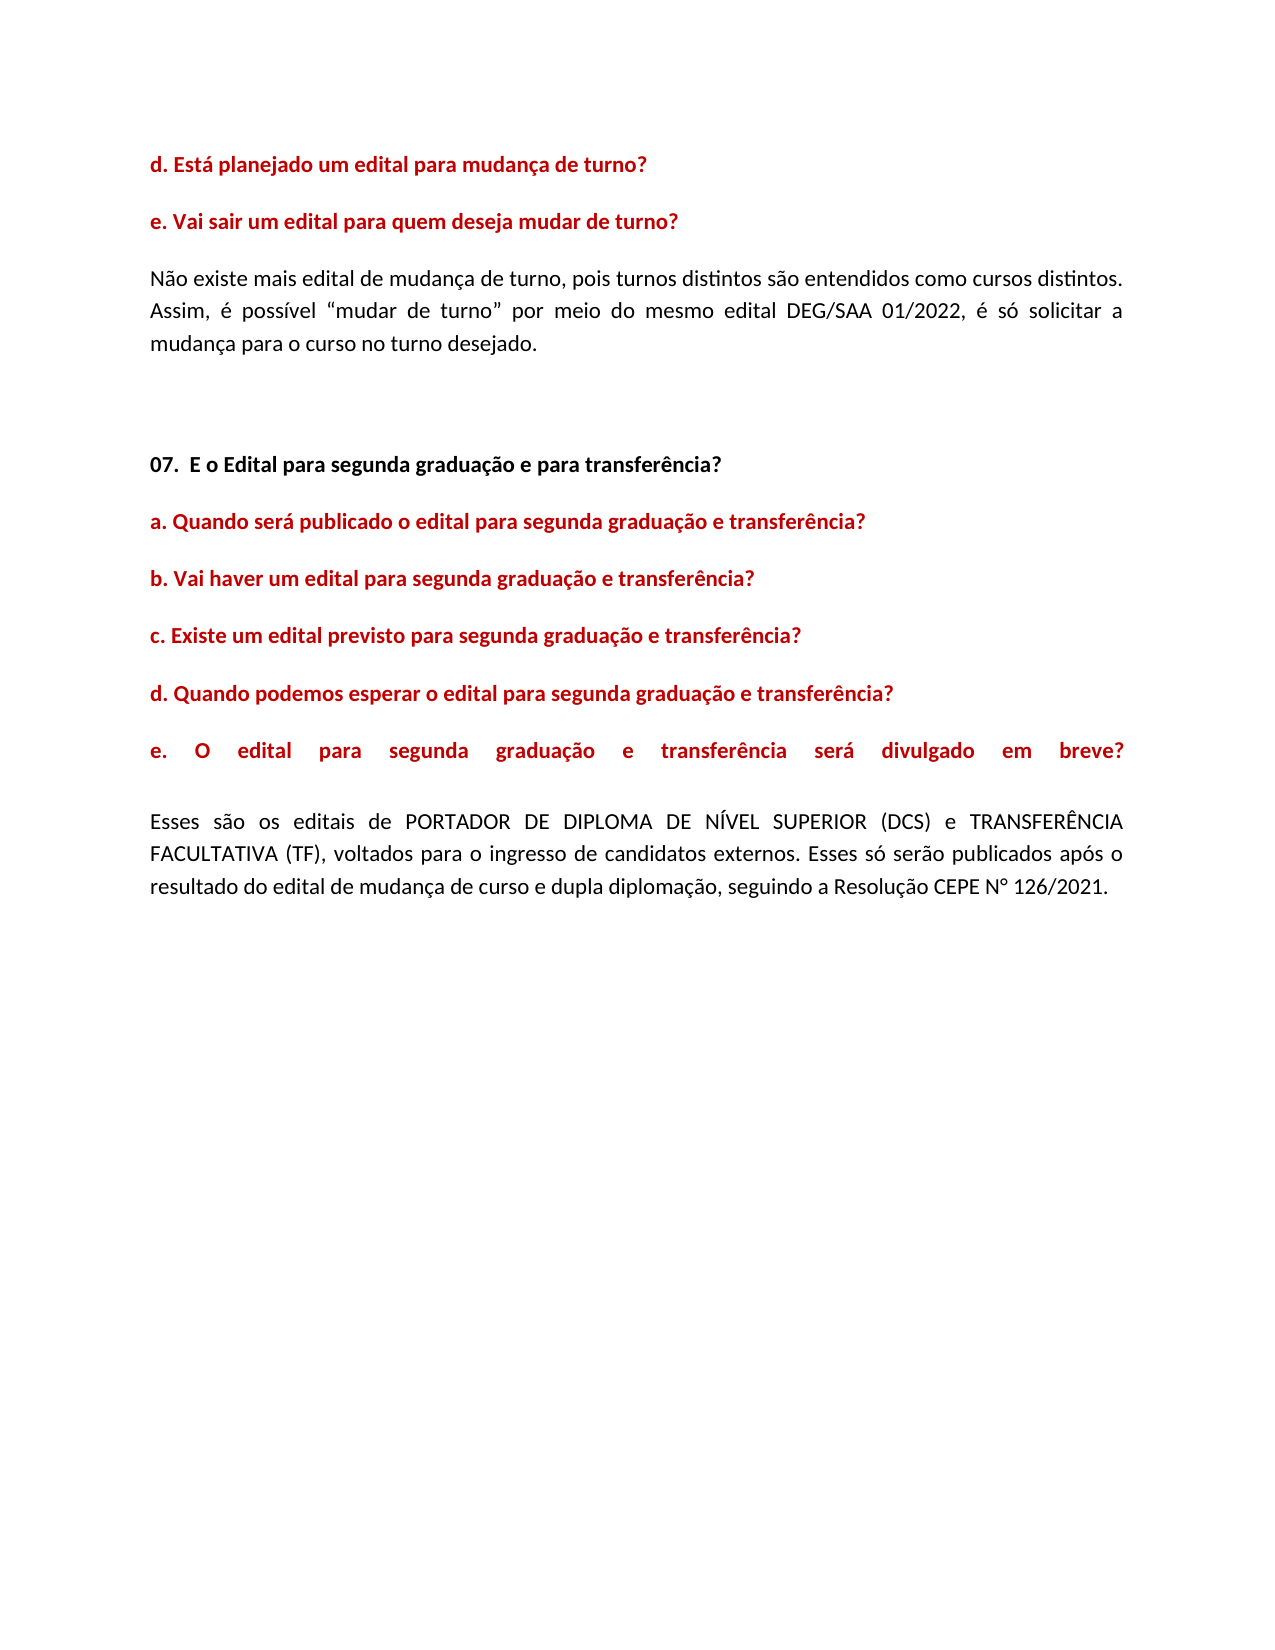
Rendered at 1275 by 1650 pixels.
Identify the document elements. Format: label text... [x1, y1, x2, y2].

text Não existe mais edital de mudança de turno, pois turnos distintos são entendidos como cursos distintos. Assim, é possível “mudar de turno” por meio do mesmo edital DEG/SAA 01/2022, é só solicitar a mudança para o curso no turno desejado. [150, 264, 1125, 357]
text a. Quando será publicado o edital para segunda graduação e transferência? [150, 507, 1125, 535]
text d. Está planejado um edital para mudança de turno? [150, 150, 1125, 178]
text d. Quando podemos esperar o edital para segunda graduação e transferência? [150, 679, 1125, 707]
text c. Existe um edital previsto para segunda graduação e transferência? [150, 622, 1125, 650]
text 07. E o Edital para segunda graduação e para transferência? [150, 450, 1125, 478]
text b. Vai haver um edital para segunda graduação e transferência? [150, 564, 1125, 592]
text e. Vai sair um edital para quem deseja mudar de turno? [150, 207, 1125, 235]
text e. O edital para segunda graduação e transferência será divulgado em breve? Esses são os editais de PORTADOR DE DIPLOMA DE NÍVEL SUPERIOR (DCS) e TRANSFERÊNCIA FACULTATIVA (TF), voltados para o ingresso de candidatos externos. Esses só serão publicados após o resultado do edital de mudança de curso e dupla diplomação, seguindo a Resolução CEPE N° 126/2021. [150, 736, 1125, 900]
